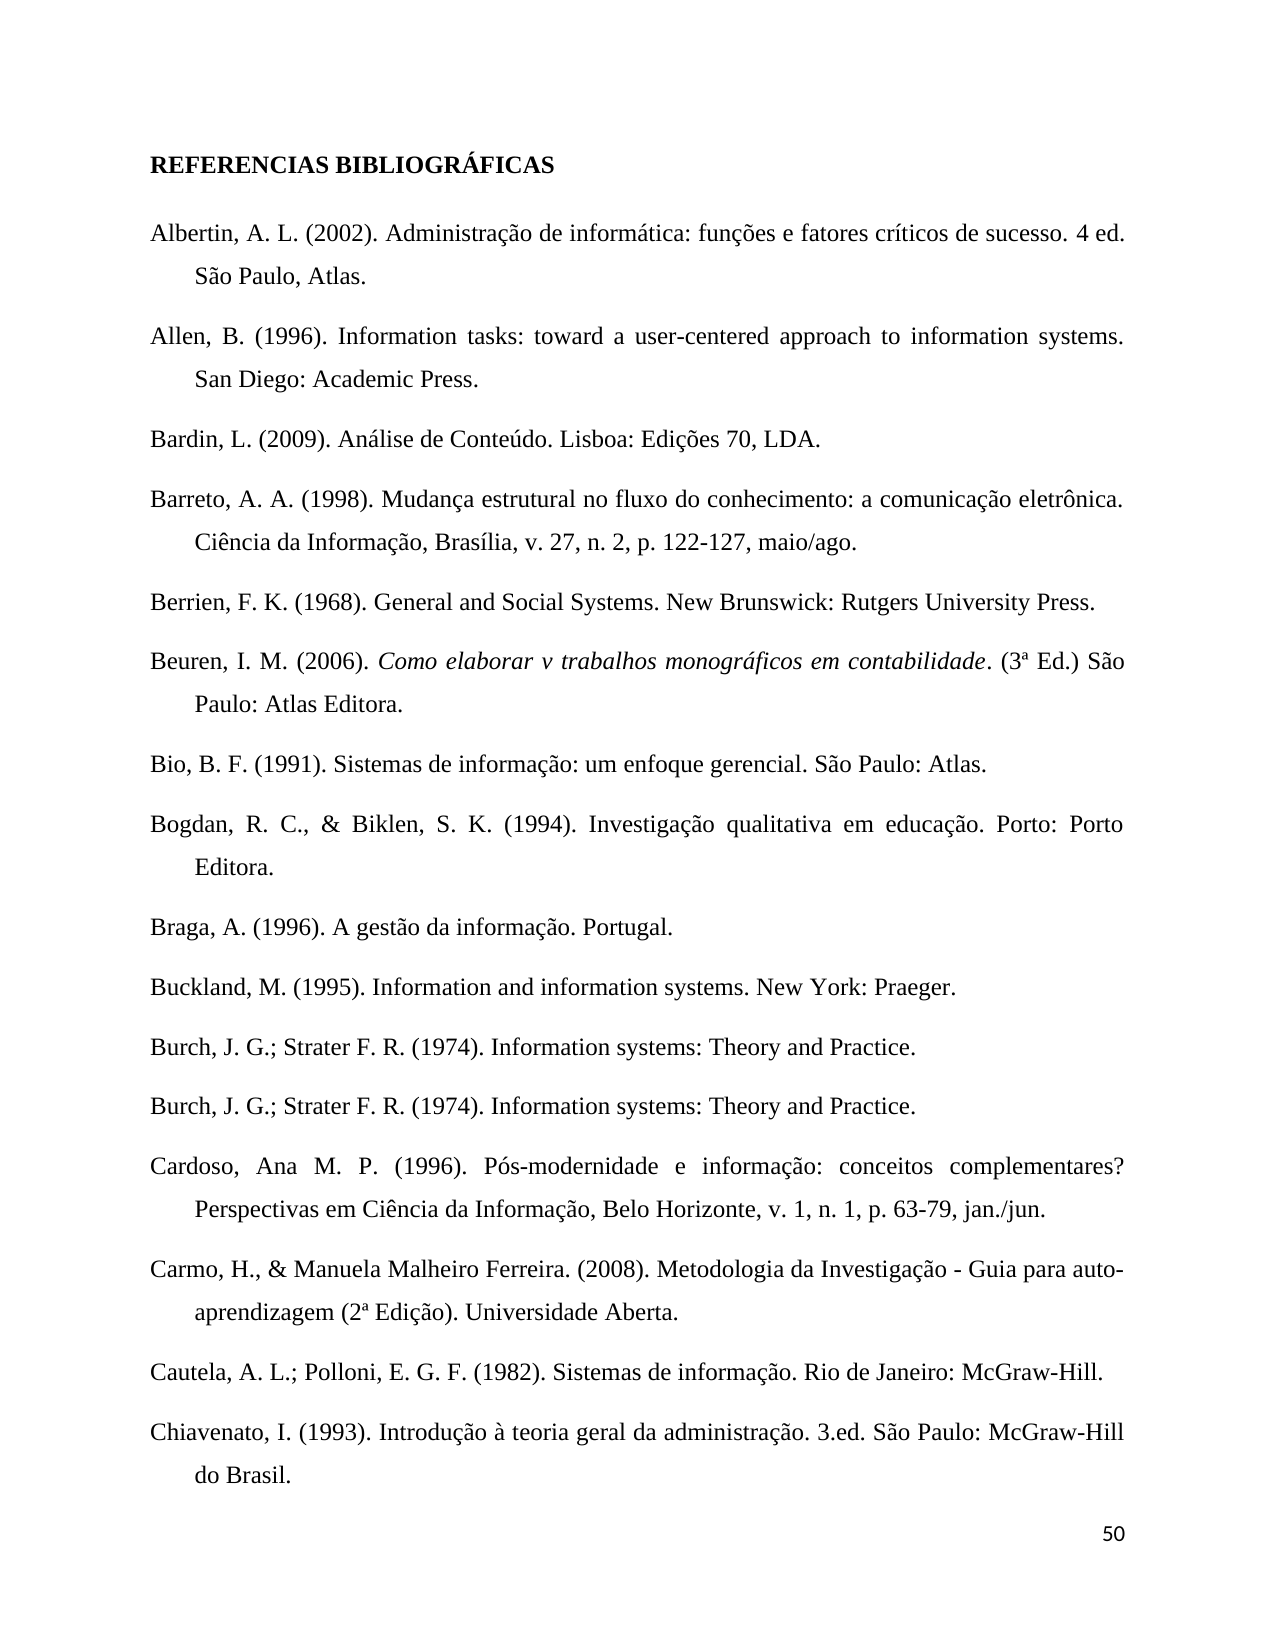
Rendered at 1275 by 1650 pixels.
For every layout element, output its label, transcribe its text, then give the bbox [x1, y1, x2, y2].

text Burch, J. G.; Strater F. R. (1974). Information systems: Theory and Practice. [150, 1032, 1125, 1060]
text Chiavenato, I. (1993). Introdução à teoria geral da administração. 3.ed. São Paulo: McGraw-Hill do Brasil. [150, 1417, 1125, 1489]
text Carmo, H., & Manuela Malheiro Ferreira. (2008). Metodologia da Investigação - Guia para auto-aprendizagem (2ª Edição). Universidade Aberta. [150, 1254, 1125, 1326]
text Buckland, M. (1995). Information and information systems. New York: Praeger. [150, 972, 1125, 1001]
text Bardin, L. (2009). Análise de Conteúdo. Lisboa: Edições 70, LDA. [150, 424, 1125, 453]
text Bio, B. F. (1991). Sistemas de informação: um enfoque gerencial. São Paulo: Atlas. [150, 749, 1125, 778]
text Albertin, A. L. (2002). Administração de informática: funções e fatores críticos de sucesso. 4 ed. São Paulo, Atlas. [150, 218, 1125, 290]
text Bogdan, R. C., & Biklen, S. K. (1994). Investigação qualitativa em educação. Porto: Porto Editora. [150, 809, 1125, 881]
text Cautela, A. L.; Polloni, E. G. F. (1982). Sistemas de informação. Rio de Janeiro: McGraw-Hill. [150, 1357, 1125, 1386]
text Beuren, I. M. (2006). Como elaborar v trabalhos monográficos em contabilidade. (3ª Ed.) São Paulo: Atlas Editora. [150, 646, 1125, 718]
text Berrien, F. K. (1968). General and Social Systems. New Brunswick: Rutgers University Press. [150, 587, 1125, 615]
subtitle REFERENCIAS BIBLIOGRÁFICAS [150, 150, 1125, 179]
text Allen, B. (1996). Information tasks: toward a user-centered approach to information systems. San Diego: Academic Press. [150, 321, 1125, 393]
text Barreto, A. A. (1998). Mudança estrutural no fluxo do conhecimento: a comunicação eletrônica. Ciência da Informação, Brasília, v. 27, n. 2, p. 122-127, maio/ago. [150, 484, 1125, 556]
text Braga, A. (1996). A gestão da informação. Portugal. [150, 912, 1125, 941]
text Cardoso, Ana M. P. (1996). Pós-modernidade e informação: conceitos complementares? Perspectivas em Ciência da Informação, Belo Horizonte, v. 1, n. 1, p. 63-79, jan./jun. [150, 1151, 1125, 1223]
text Burch, J. G.; Strater F. R. (1974). Information systems: Theory and Practice. [150, 1091, 1125, 1120]
